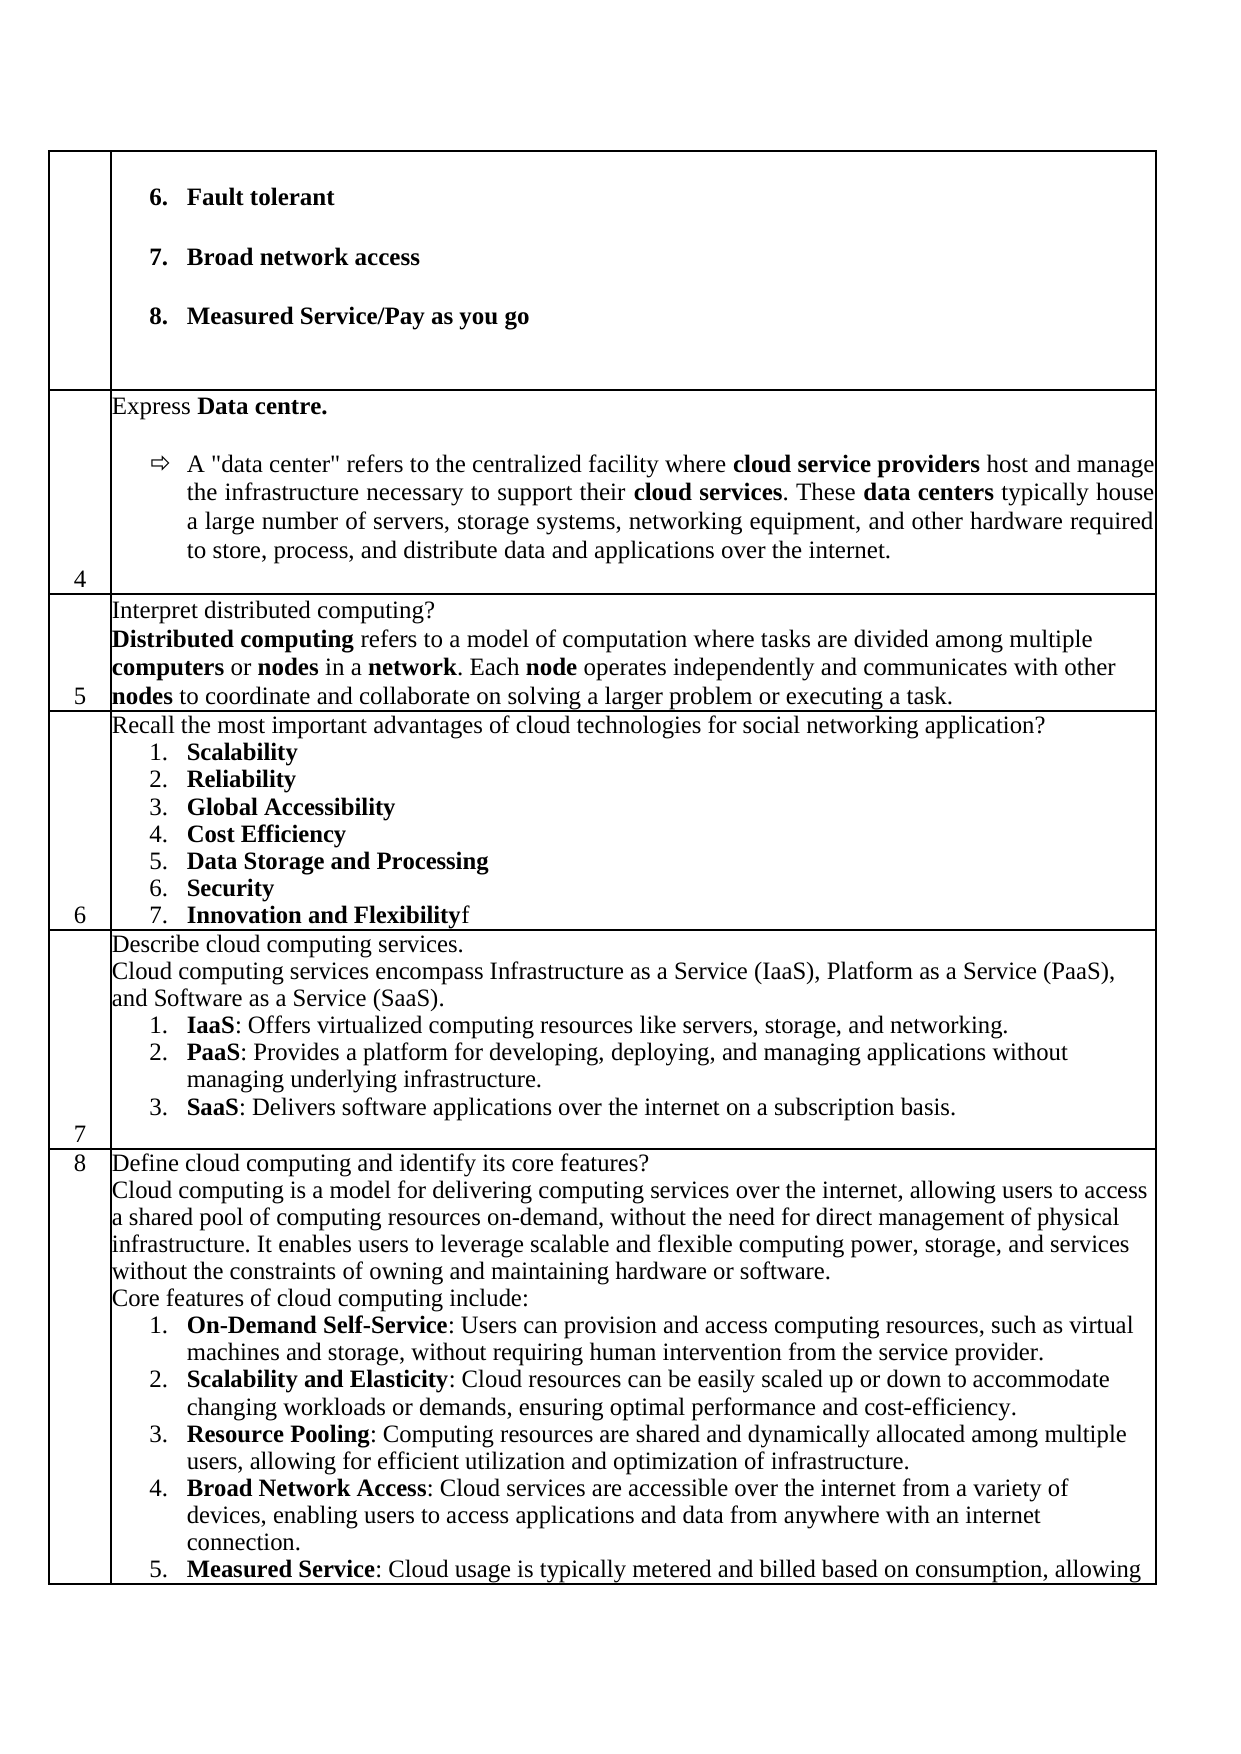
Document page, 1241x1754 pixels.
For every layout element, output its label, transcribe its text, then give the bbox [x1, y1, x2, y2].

table_cell 3 [50, 152, 110, 389]
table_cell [112, 152, 1155, 389]
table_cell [112, 1150, 1155, 1583]
table_cell Describe cloud computing services. Cloud computing services encompass Infrastructure as a Service (IaaS), Platform as a Service (PaaS), and Software as a Service (SaaS). IaaS: Offers virtualized computing resources like servers, storage, and networking. PaaS: Provides a platform for developing, deploying, and managing applications without managing underlying infrastructure. SaaS: Delivers software applications over the internet on a subscription basis. [112, 931, 1155, 1147]
table_cell 7 [50, 931, 110, 1147]
table_cell 4 [50, 391, 110, 593]
table_cell 6 [50, 712, 110, 929]
table_cell 5 [50, 595, 110, 710]
table_cell Express Data centre. A "data center" refers to the centralized facility where cloud service providers host and manage the infrastructure necessary to support their cloud services. These data centers typically house a large number of servers, storage systems, networking equipment, and other hardware required to store, process, and distribute data and applications over the internet. [112, 391, 1155, 593]
table_cell Recall the most important advantages of cloud technologies for social networking application? Scalability Reliability Global Accessibility Cost Efficiency Data Storage and Processing Security Innovation and FlexibilityTop of Formf [112, 712, 1155, 929]
table_cell Interpret distributed computing? Distributed computing refers to a model of computation where tasks are divided among multiple computers or nodes in a network. Each node operates independently and communicates with other nodes to coordinate and collaborate on solving a larger problem or executing a task. [112, 595, 1155, 710]
table_cell 8 [50, 1150, 110, 1583]
